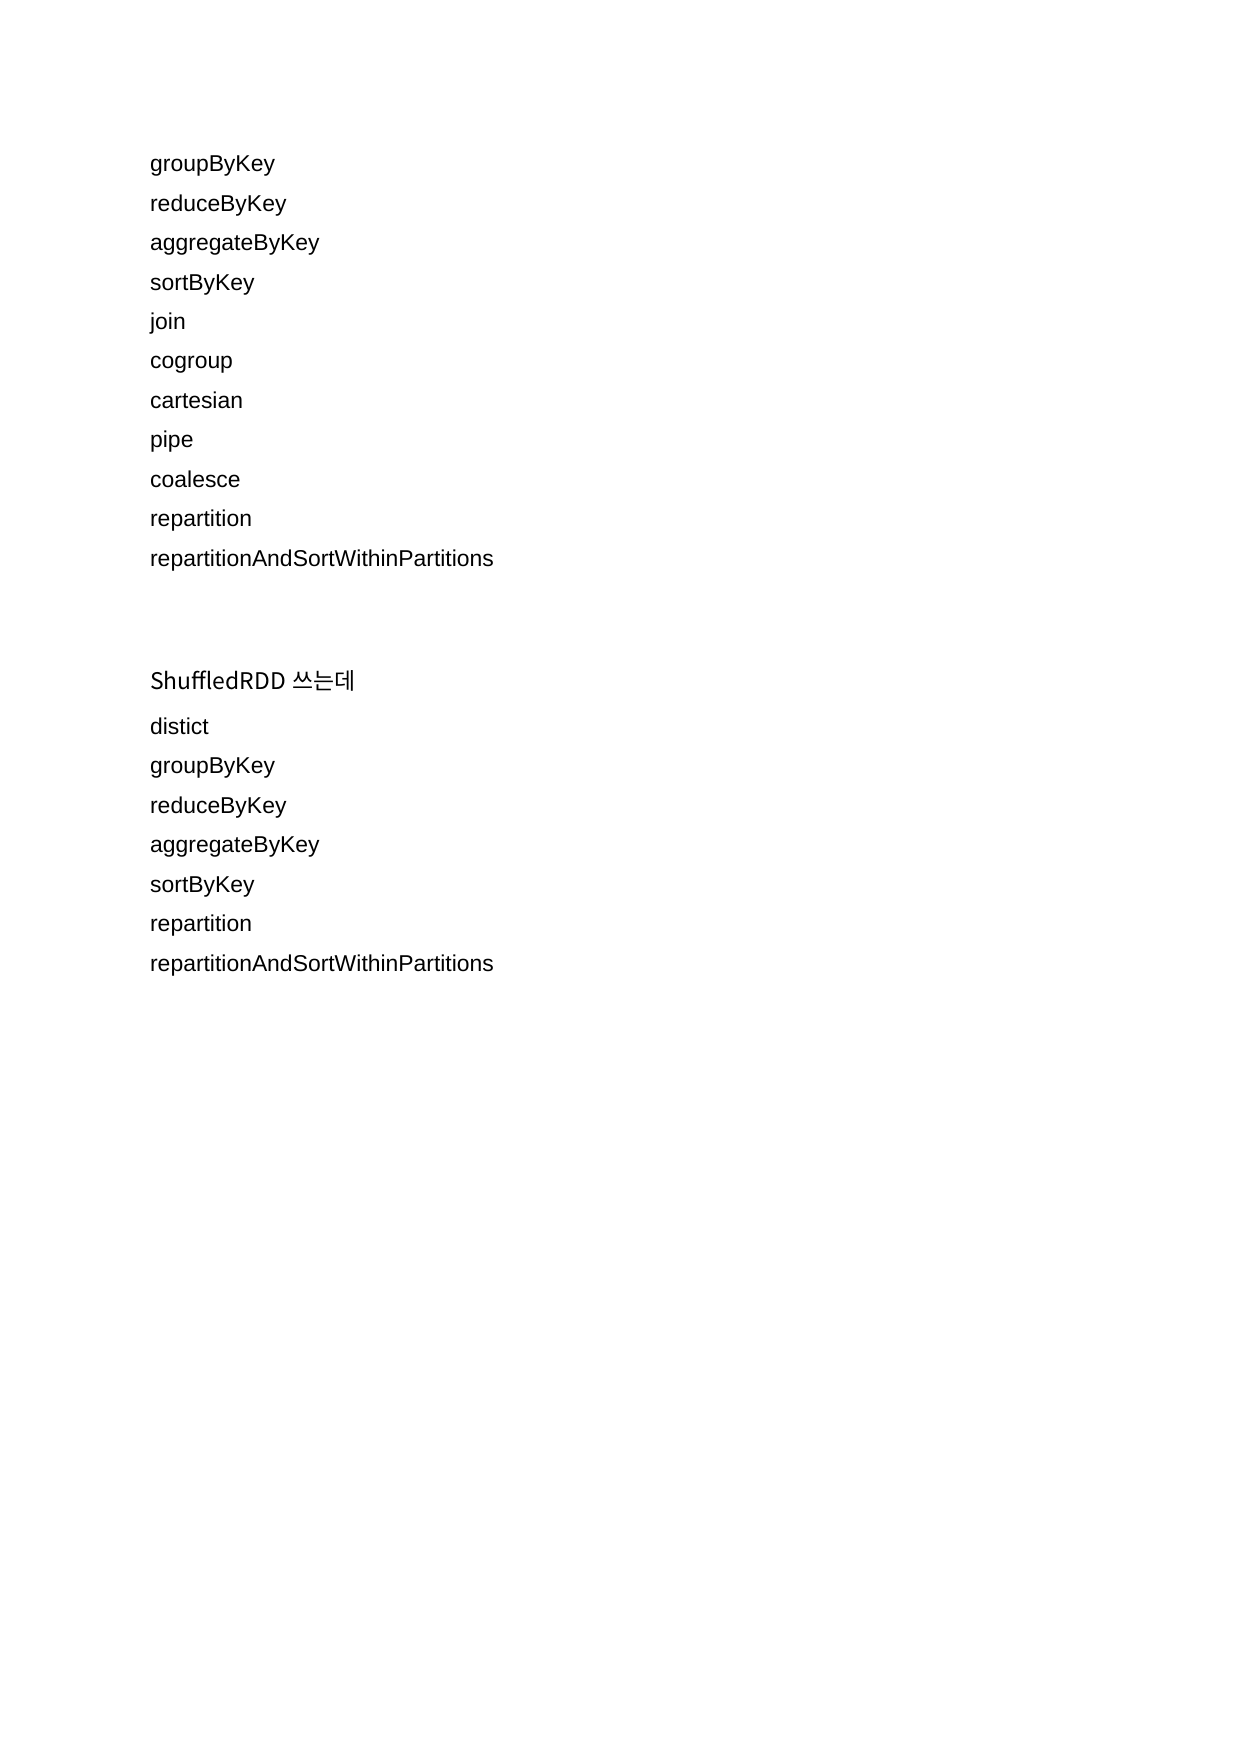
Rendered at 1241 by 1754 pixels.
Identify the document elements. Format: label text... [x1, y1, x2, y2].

text reduceByKey [150, 189, 1090, 216]
text repartitionAndSortWithinPartitions [150, 950, 1090, 976]
text groupByKey [150, 150, 1090, 176]
text cartesian [150, 387, 1090, 413]
text pipe [150, 426, 1090, 453]
text distict [150, 713, 1090, 739]
text repartition [150, 910, 1090, 937]
text cogroup [150, 347, 1090, 374]
text sortByKey [150, 268, 1090, 295]
text groupByKey [150, 752, 1090, 779]
text reduceByKey [150, 792, 1090, 818]
text repartitionAndSortWithinPartitions [150, 545, 1090, 571]
text ShuffledRDD 쓰는데 [150, 663, 1090, 696]
text aggregateByKey [150, 831, 1090, 858]
text coalesce [150, 466, 1090, 492]
text aggregateByKey [150, 229, 1090, 255]
text join [150, 308, 1090, 334]
text sortByKey [150, 871, 1090, 897]
text repartition [150, 505, 1090, 532]
